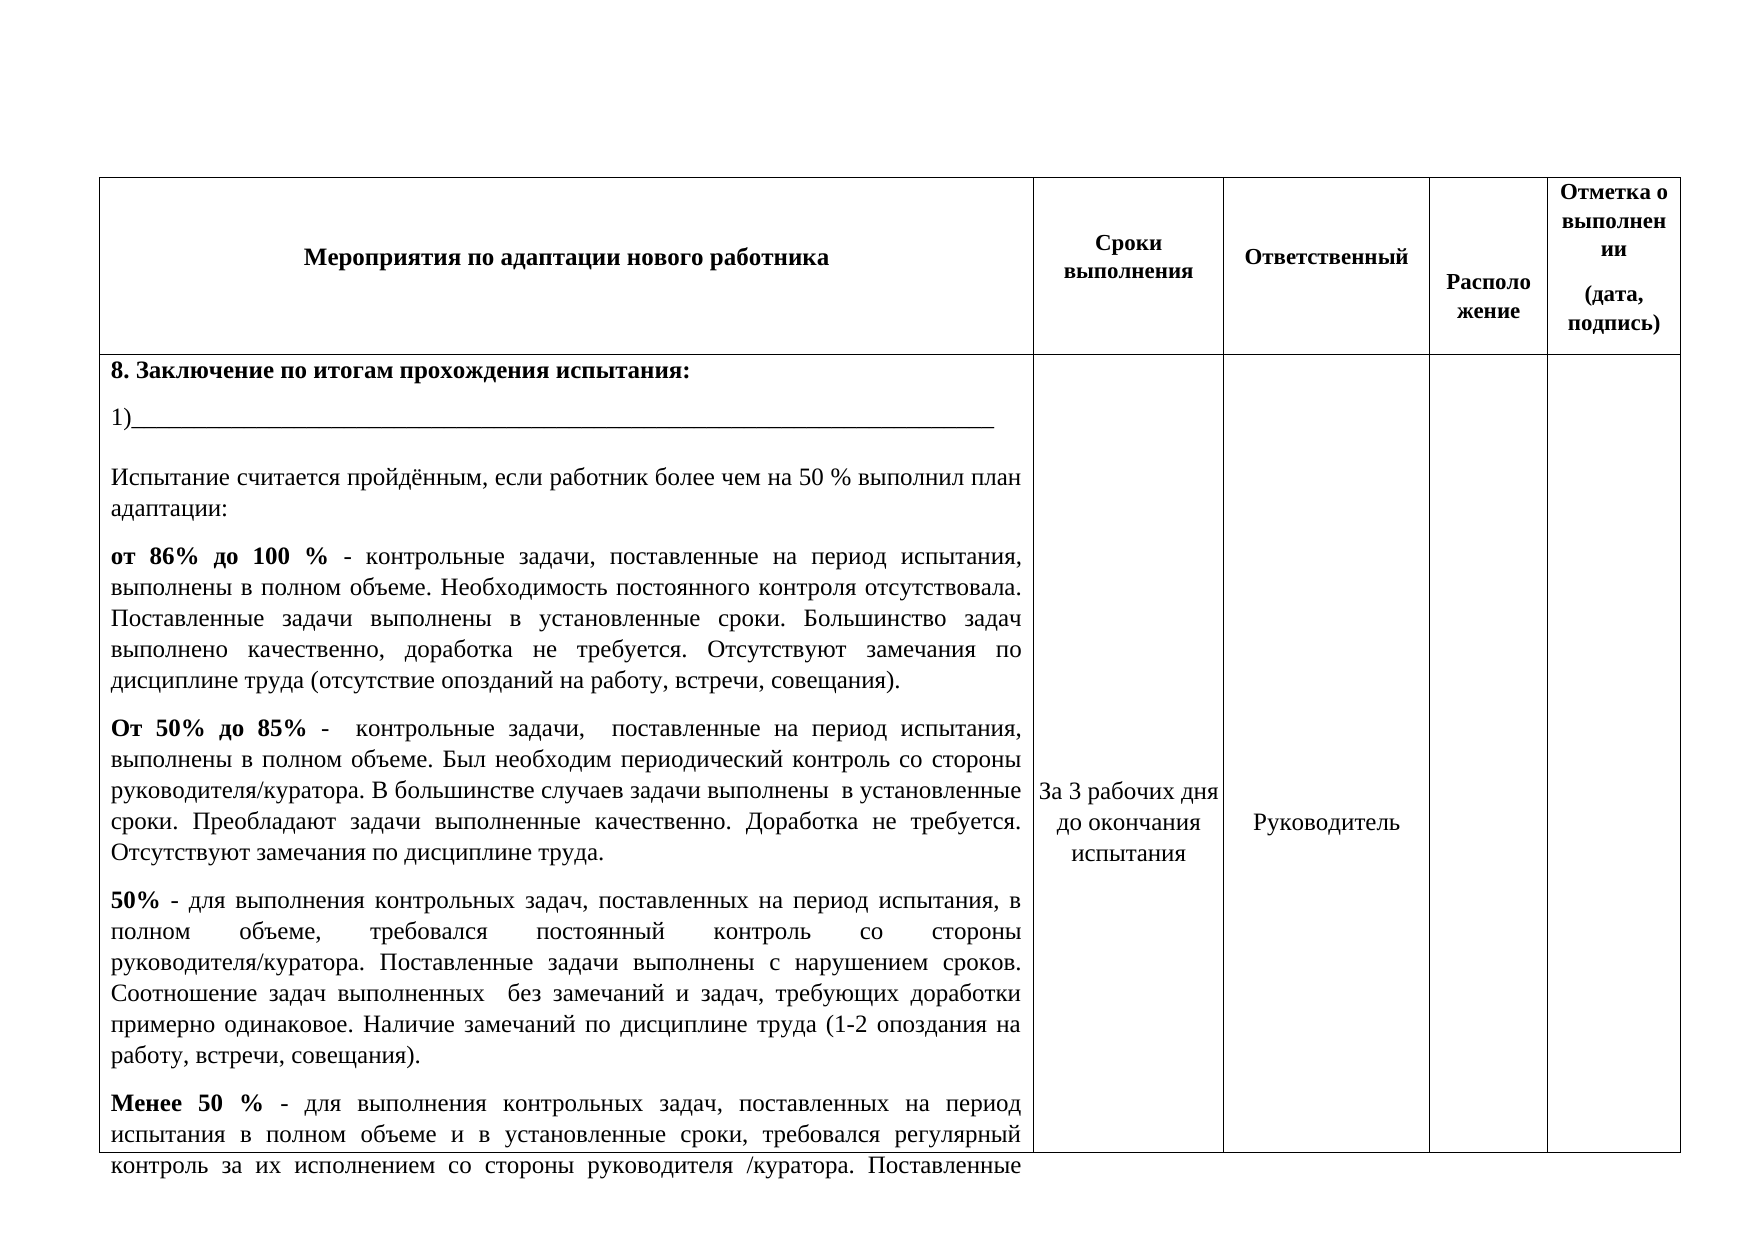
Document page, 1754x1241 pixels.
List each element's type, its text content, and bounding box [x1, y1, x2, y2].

table_cell 8. Заключение по итогам прохождения испытания: 1)_____________________________________________________________________ Испытание считается пройдённым, если работник более чем на 50 % выполнил план адаптации: от 86% до 100 % - контрольные задачи, поставленные на период испытания, выполнены в полном объеме. Необходимость постоянного контроля отсутствовала. Поставленные задачи выполнены в установленные сроки. Большинство задач выполнено качественно, доработка не требуется. Отсутствуют замечания по дисциплине труда (отсутствие опозданий на работу, встречи, совещания). От 50% до 85% - контрольные задачи, поставленные на период испытания, выполнены в полном объеме. Был необходим периодический контроль со стороны руководителя/куратора. В большинстве случаев задачи выполнены в установленные сроки. Преобладают задачи выполненные качественно. Доработка не требуется. Отсутствуют замечания по дисциплине труда. 50% - для выполнения контрольных задач, поставленных на период испытания, в полном объеме, требовался постоянный контроль со стороны руководителя/куратора. Поставленные задачи выполнены с нарушением сроков. Соотношение задач выполненных без замечаний и задач, требующих доработки примерно одинаковое. Наличие замечаний по дисциплине труда (1-2 опоздания на работу, встречи, совещания). Менее 50 % - для выполнения контрольных задач, поставленных на период испытания в полном объеме и в установленные сроки, требовался регулярный контроль за их исполнением со стороны руководителя /куратора. Поставленные задачи выполнены с нарушением сроков. Большинство выполненных задач требуют доработки, существенной корректировки. Наличие более 1 замечания, выговора. [100, 355, 1033, 1152]
table_cell Руководитель [1224, 355, 1429, 1152]
table_cell [1430, 355, 1547, 1152]
table_cell [1548, 355, 1680, 1152]
table_header Сроки выполнения [1034, 178, 1223, 354]
table_header Расположение [1430, 178, 1547, 354]
table_header Мероприятия по адаптации нового работника [100, 178, 1033, 354]
table_cell За 3 рабочих дня до окончания испытания [1034, 355, 1223, 1152]
table_header Ответственный [1224, 178, 1429, 354]
table_header Отметка о выполнении (дата, подпись) [1548, 178, 1680, 354]
